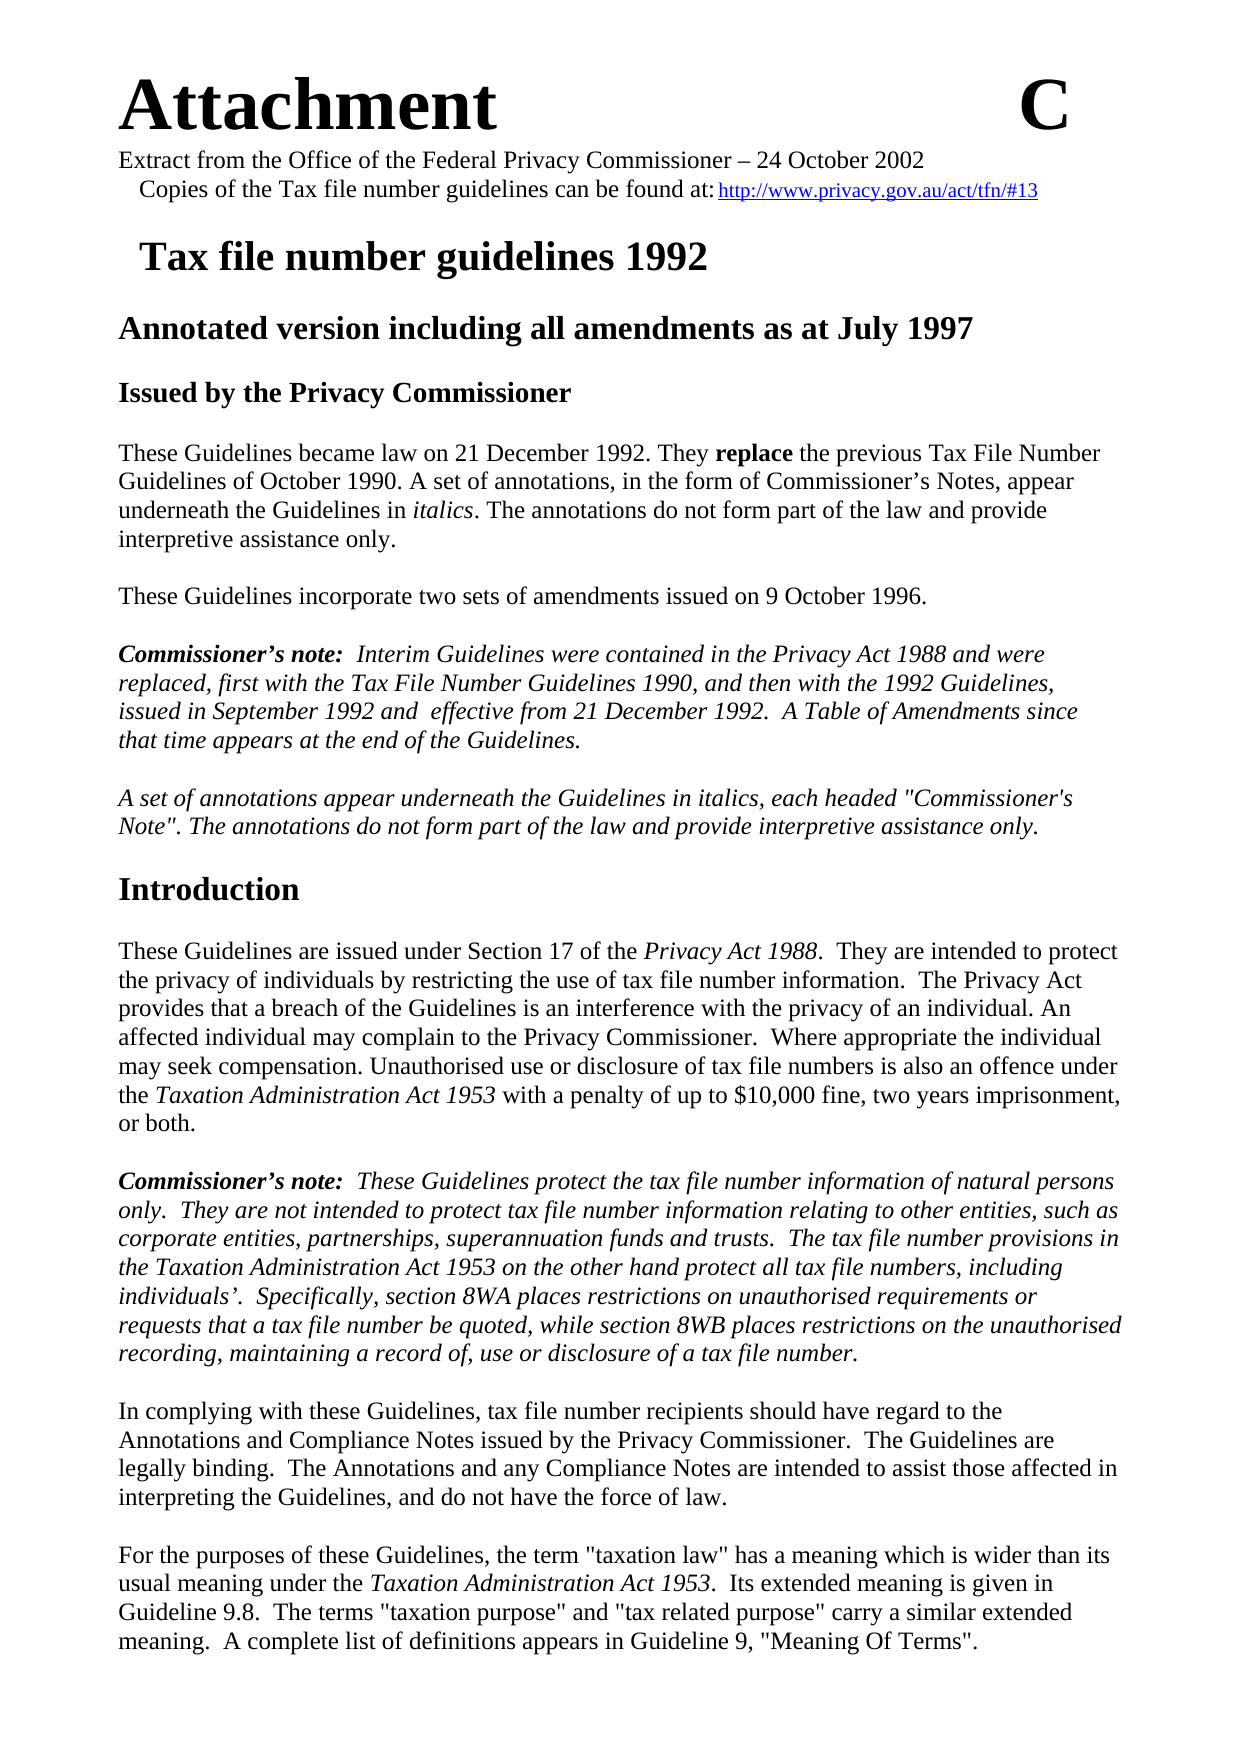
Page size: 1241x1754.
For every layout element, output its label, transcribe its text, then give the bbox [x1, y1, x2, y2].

text Commissioner’s note: These Guidelines protect the tax file number information of natural persons only. They are not intended to protect tax file number information relating to other entities, such as corporate entities, partnerships, superannuation funds and trusts. The tax file number provisions in the Taxation Administration Act 1953 on the other hand protect all tax file numbers, including individuals’. Specifically, section 8WA places restrictions on unauthorised requirements or requests that a tax file number be quoted, while section 8WB places restrictions on the unauthorised recording, maintaining a record of, use or disclosure of a tax file number. [118, 1166, 1122, 1367]
text A set of annotations appear underneath the Guidelines in italics, each headed "Commissioner's Note". The annotations do not form part of the law and provide interpretive assistance only. [118, 783, 1122, 840]
text In complying with these Guidelines, tax file number recipients should have regard to the Annotations and Compliance Notes issued by the Privacy Commissioner. The Guidelines are legally binding. The Annotations and any Compliance Notes are intended to assist those affected in interpreting the Guidelines, and do not have the force of law. [118, 1396, 1122, 1511]
text These Guidelines became law on . They replace the previous Tax File Number Guidelines of October 1990. A set of annotations, in the form of Commissioner’s Notes, appear underneath the Guidelines in italics. The annotations do not form part of the law and provide interpretive assistance only. [118, 438, 1122, 553]
text Annotated version including all amendments as at July 1997 [118, 308, 1122, 347]
text Introduction [118, 869, 1122, 907]
subtitle Attachment C Extract from the Office of the Federal Privacy Commissioner – [118, 59, 1122, 174]
text These Guidelines are issued under Section 17 of the Privacy Act 1988. They are intended to protect the privacy of individuals by restricting the use of tax file number information. The Privacy Act provides that a breach of the Guidelines is an interference with the privacy of an individual. An affected individual may complain to the Privacy Commissioner. Where appropriate the individual may seek compensation. Unauthorised use or disclosure of tax file numbers is also an offence under the Taxation Administration Act 1953 with a penalty of up to $10,000 fine, two years imprisonment, or both. [118, 936, 1122, 1137]
text These Guidelines incorporate two sets of amendments issued on . [118, 581, 1122, 610]
subtitle Tax file number guidelines 1992 [139, 232, 1122, 279]
text For the purposes of these Guidelines, the term "taxation law" has a meaning which is wider than its usual meaning under the Taxation Administration Act 1953. Its extended meaning is given in Guideline 9.8. The terms "taxation purpose" and "tax related purpose" carry a similar extended meaning. A complete list of definitions appears in Guideline 9, "Meaning Of Terms". [118, 1540, 1122, 1655]
text Issued by the Privacy Commissioner [118, 375, 1122, 409]
text Copies of the Tax file number guidelines can be found at: http://www.privacy.gov.au/act/tfn/#13 [118, 174, 1122, 203]
text Commissioner’s note: Interim Guidelines were contained in the Privacy Act 1988 and were replaced, first with the Tax File Number Guidelines 1990, and then with the 1992 Guidelines, issued in September 1992 and effective from . A Table of Amendments since that time appears at the end of the Guidelines. [118, 639, 1122, 754]
